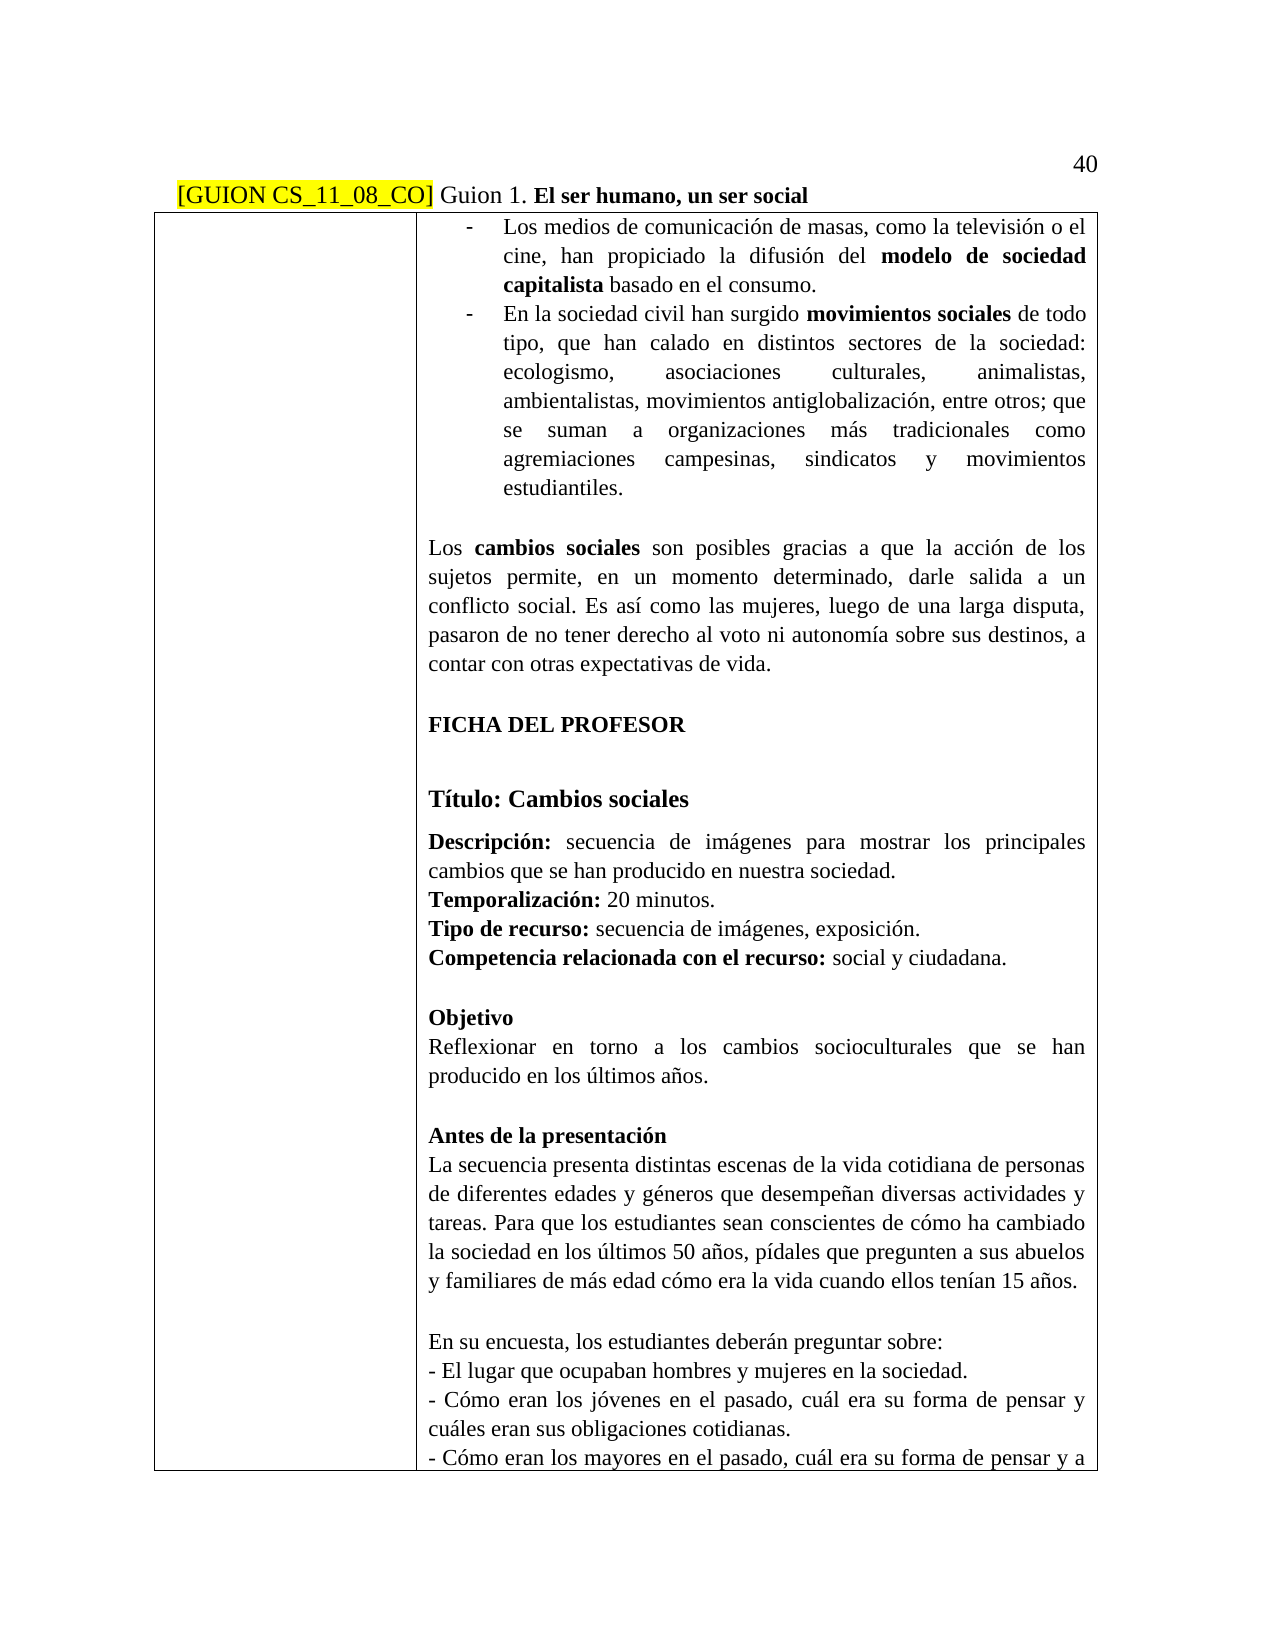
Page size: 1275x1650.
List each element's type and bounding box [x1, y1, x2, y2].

table_cell [155, 213, 416, 1470]
table_cell [417, 213, 1097, 1470]
